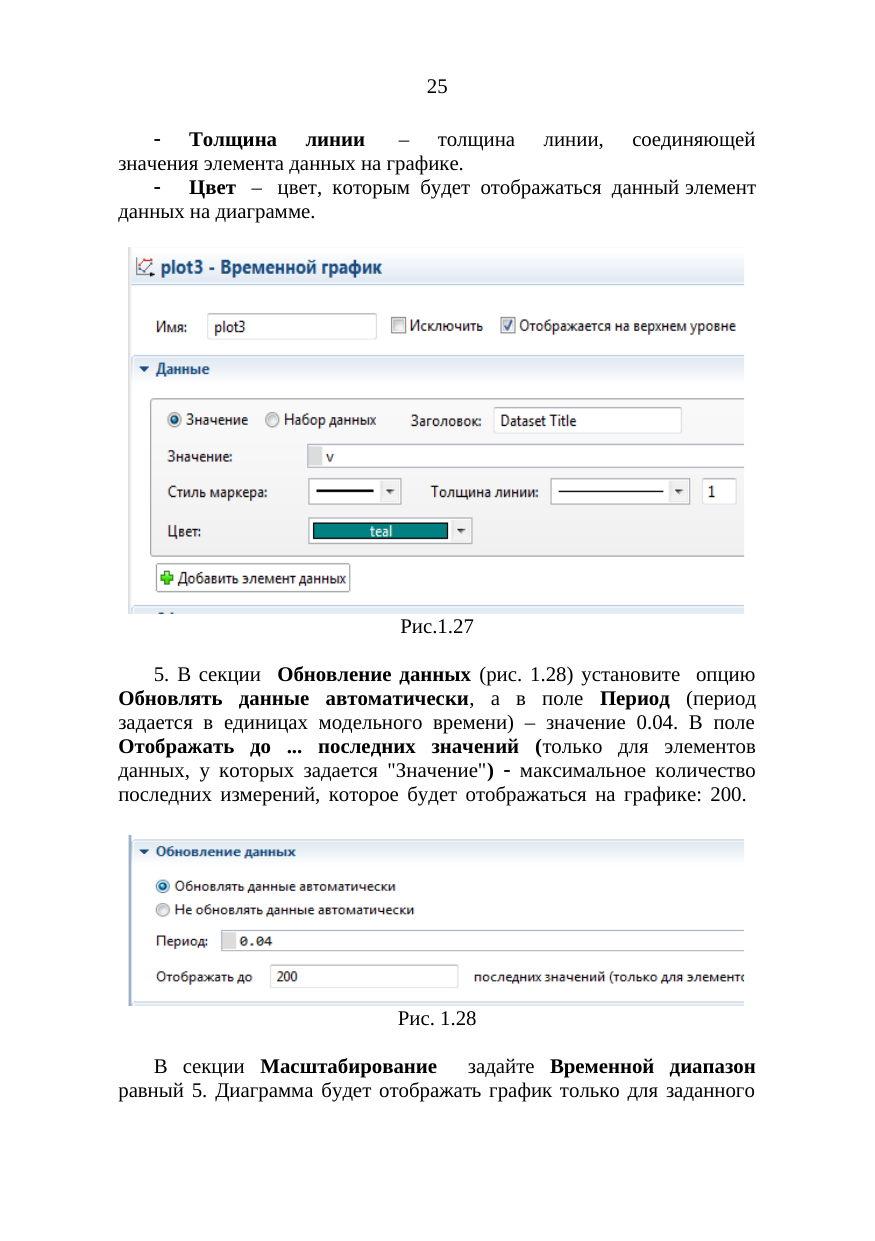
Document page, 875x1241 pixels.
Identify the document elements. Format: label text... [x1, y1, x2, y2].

text Рис.1.27 [118, 614, 756, 638]
list Цвет – цвет, которым будет отображаться данный элемент данных на диаграмме. [118, 175, 756, 223]
text 5. В секции Обновление данных (рис. 1.28) установите опцию Обновлять данные автоматически, а в поле Период (период задается в единицах модельного времени) – значение 0.04. В поле Отображать до ... последних значений (только для элементов данных, у которых задается "Значение") максимальное количество последних измерений, которое будет отображаться на графике: 200. [118, 662, 756, 835]
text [118, 1054, 756, 1102]
text Рис. 1.28 [118, 1006, 756, 1030]
list Толщина линии – толщина линии, соединяющей значения элемента данных на графике. [118, 127, 756, 175]
picture [128, 247, 745, 614]
picture [128, 835, 745, 1006]
